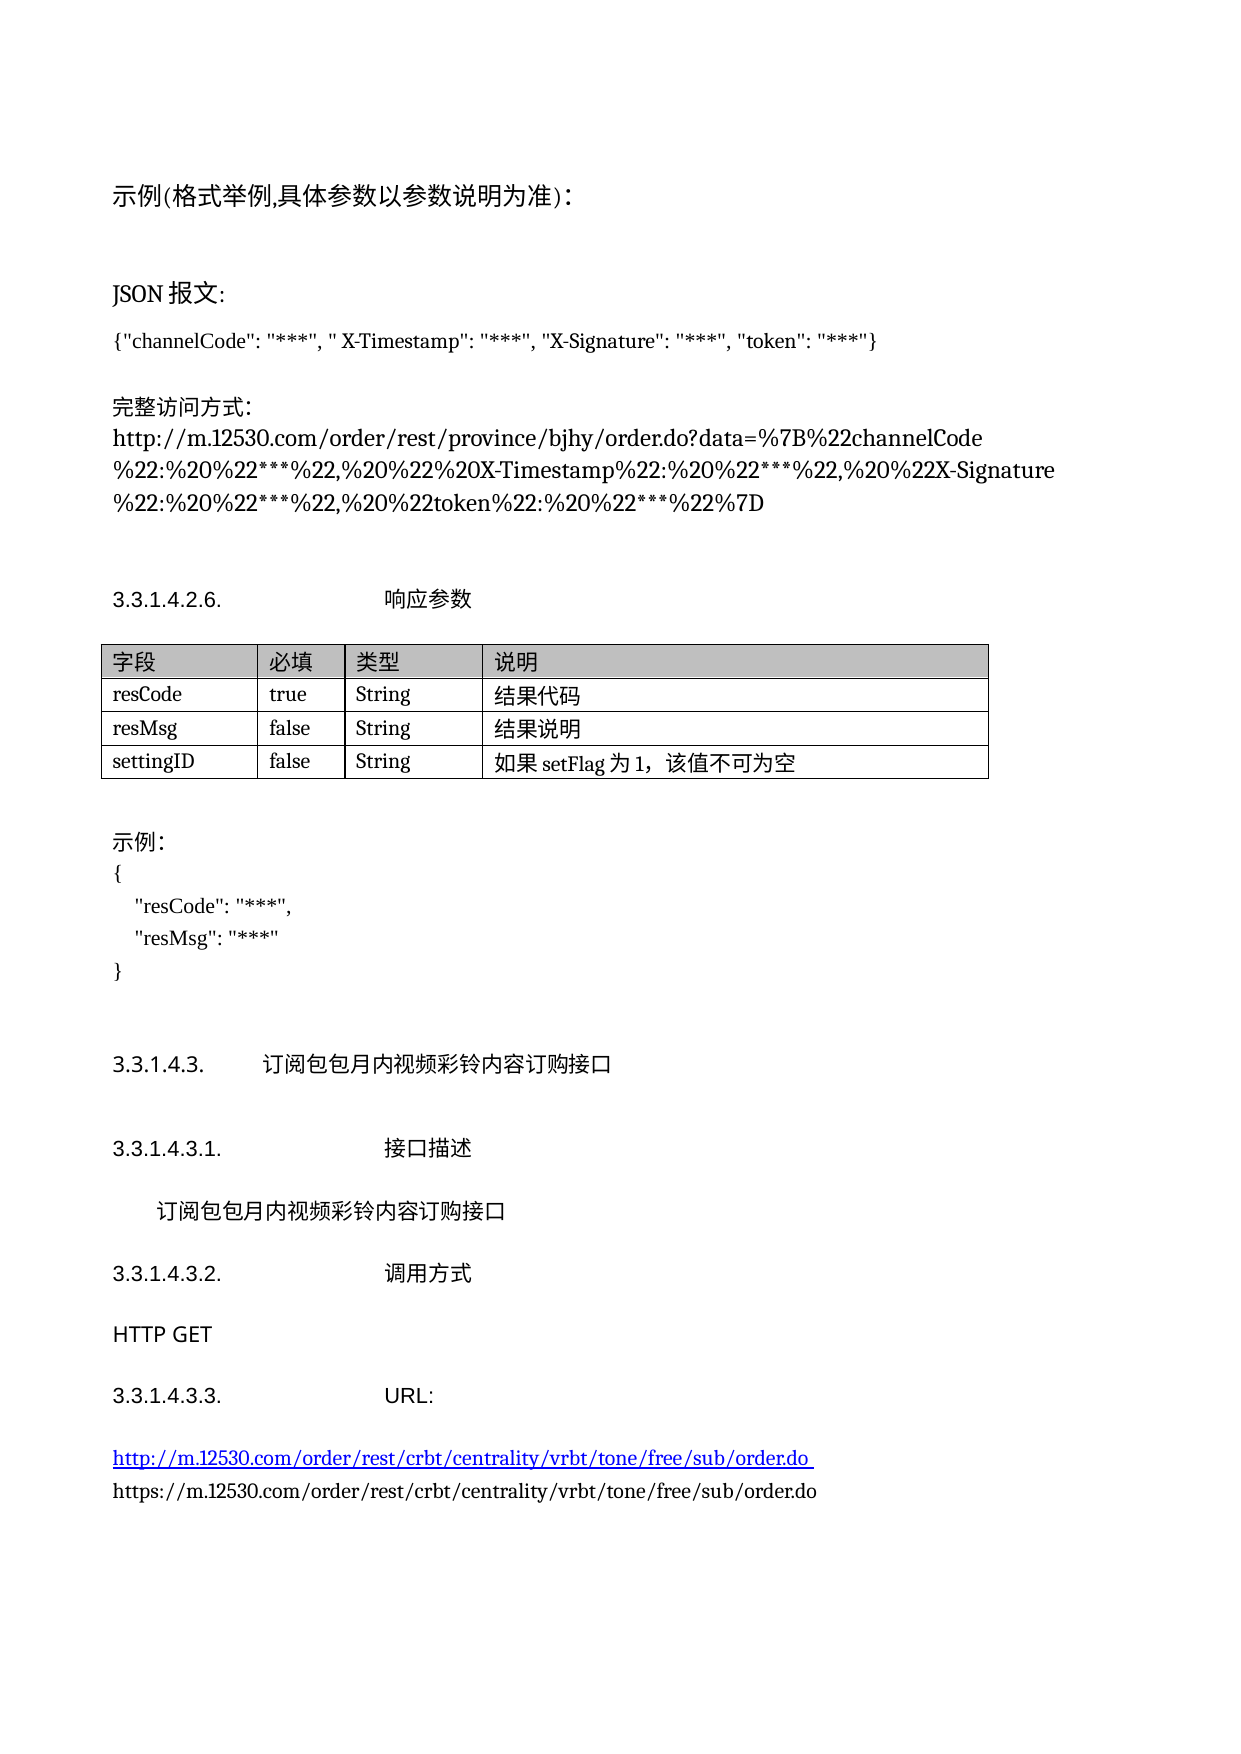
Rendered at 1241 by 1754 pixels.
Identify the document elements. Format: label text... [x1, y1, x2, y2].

text { [112, 857, 1128, 889]
text 示例(格式举例,具体参数以参数说明为准)： [112, 162, 1128, 227]
list 响应参数 [112, 581, 1128, 614]
text http://m.12530.com/order/rest/province/bjhy/order.do?data=%7B%22channelCode%22:%20%22***%22,%20%22%20X-Timestamp%22:%20%22***%22,%20%22X-Signature%22:%20%22***%22,%20%22token%22:%20%22***%22%7D [112, 422, 1128, 519]
text 示例： [112, 824, 1128, 857]
list 接口描述 [112, 1131, 1128, 1163]
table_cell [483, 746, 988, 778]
text "resCode": "***", [112, 889, 1128, 922]
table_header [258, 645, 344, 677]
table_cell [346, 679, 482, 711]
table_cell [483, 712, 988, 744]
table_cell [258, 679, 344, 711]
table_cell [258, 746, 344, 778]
list 订阅包包月内视频彩铃内容订购接口 [112, 1046, 1128, 1079]
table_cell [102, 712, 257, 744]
text 完整访问方式： [112, 389, 1128, 422]
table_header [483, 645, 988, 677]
text 订阅包包月内视频彩铃内容订购接口 [112, 1194, 1128, 1226]
text http://m.12530.com/order/rest/crbt/centrality/vrbt/tone/free/sub/order.do [112, 1442, 1128, 1475]
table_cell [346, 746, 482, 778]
list 调用方式 [112, 1255, 1128, 1288]
text {"channelCode": "***", " X-Timestamp": "***", "X-Signature": "***", "token": "***"} [112, 324, 1128, 357]
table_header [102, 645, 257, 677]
text HTTP GET [112, 1318, 1128, 1351]
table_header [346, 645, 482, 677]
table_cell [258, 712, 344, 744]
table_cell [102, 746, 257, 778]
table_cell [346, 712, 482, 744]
text https://m.12530.com/order/rest/crbt/centrality/vrbt/tone/free/sub/order.do [112, 1475, 1128, 1507]
text "resMsg": "***" [112, 922, 1128, 954]
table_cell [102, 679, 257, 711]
text } [112, 954, 1128, 987]
list URL: [112, 1380, 1128, 1412]
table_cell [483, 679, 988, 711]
text JSON报文: [112, 259, 1128, 324]
